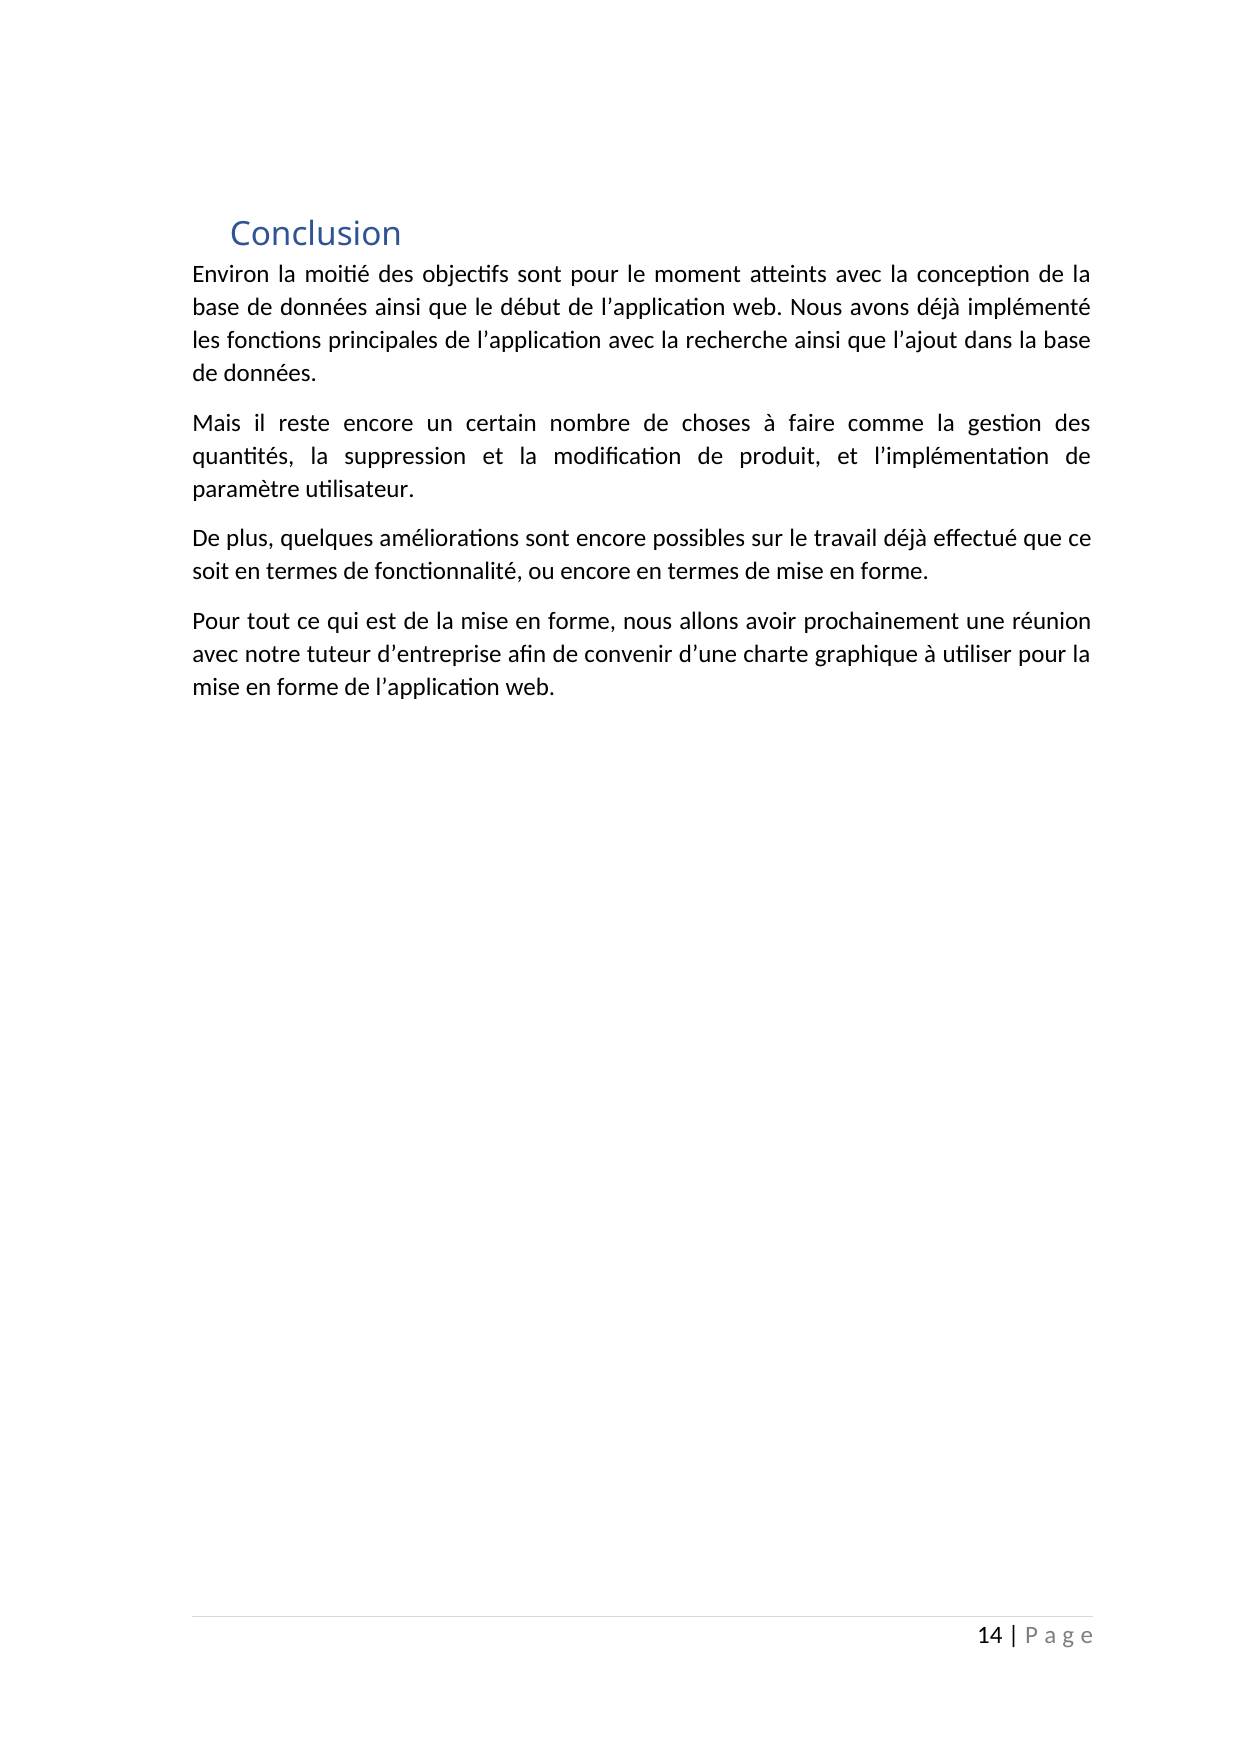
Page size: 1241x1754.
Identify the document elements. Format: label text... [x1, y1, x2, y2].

text Pour tout ce qui est de la mise en forme, nous allons avoir prochainement une réunion avec notre tuteur d’entreprise afin de convenir d’une charte graphique à utiliser pour la mise en forme de l’application web. [192, 605, 1093, 701]
text Mais il reste encore un certain nombre de choses à faire comme la gestion des quantités, la suppression et la modification de produit, et l’implémentation de paramètre utilisateur. [192, 407, 1093, 503]
text Environ la moitié des objectifs sont pour le moment atteints avec la conception de la base de données ainsi que le début de l’application web. Nous avons déjà implémenté les fonctions principales de l’application avec la recherche ainsi que l’ajout dans la base de données. [192, 259, 1093, 388]
text De plus, quelques améliorations sont encore possibles sur le travail déjà effectué que ce soit en termes de fonctionnalité, ou encore en termes de mise en forme. [192, 522, 1093, 586]
subtitle Conclusion [229, 210, 1093, 255]
